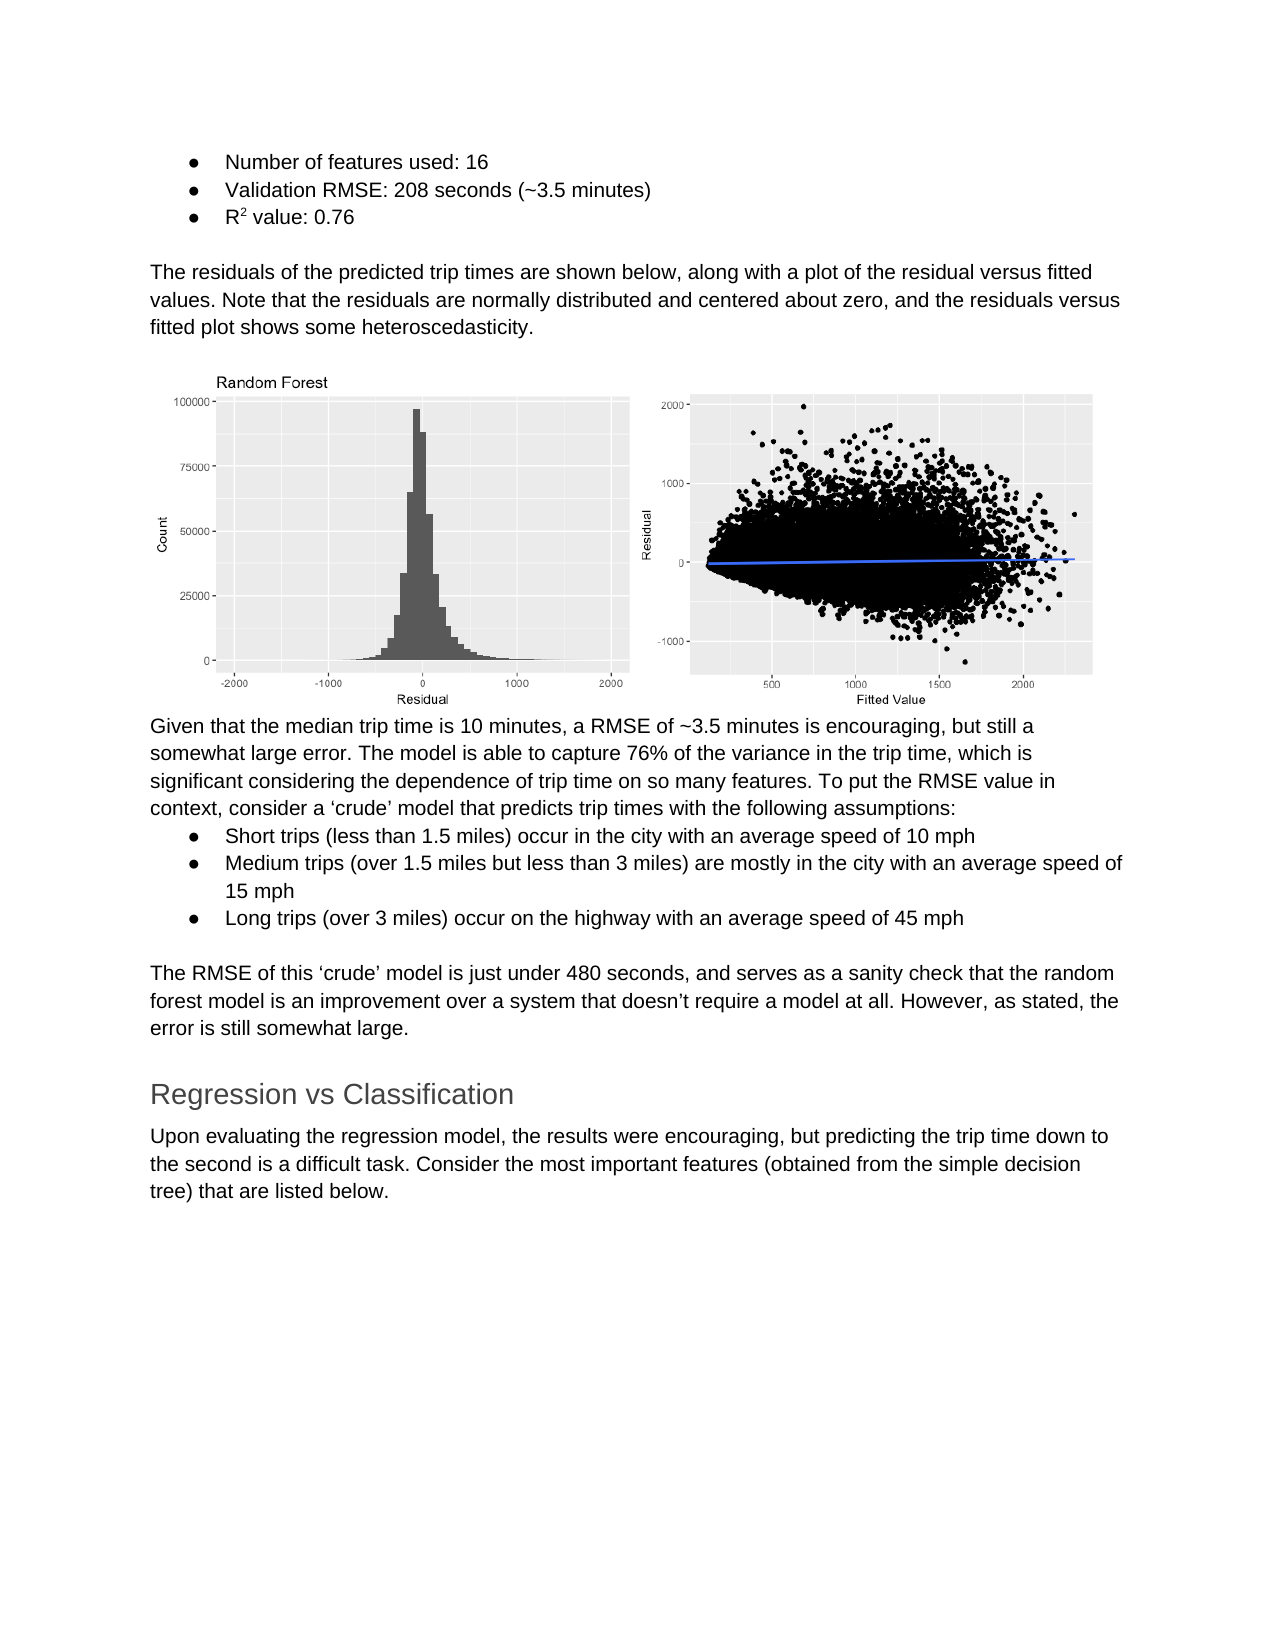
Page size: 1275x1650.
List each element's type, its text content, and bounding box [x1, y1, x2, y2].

text The RMSE of this ‘crude’ model is just under 480 seconds, and serves as a sanity check that the random forest model is an improvement over a system that doesn’t require a model at all. However, as stated, the error is still somewhat large. [150, 961, 1125, 1040]
text Upon evaluating the regression model, the results were encouraging, but predicting the trip time down to the second is a difficult task. Consider the most important features (obtained from the simple decision tree) that are listed below. [150, 1124, 1125, 1203]
list Validation RMSE: 208 seconds (~3.5 minutes) [187, 177, 1125, 201]
list Medium trips (over 1.5 miles but less than 3 miles) are mostly in the city with an average speed of 15 mph [187, 851, 1125, 903]
text Given that the median trip time is 10 minutes, a RMSE of ~3.5 minutes is encouraging, but still a somewhat large error. The model is able to capture 76% of the variance in the trip time, which is significant considering the dependence of trip time on so many features. To put the RMSE value in context, consider a ‘crude’ model that predicts trip times with the following assumptions: [150, 714, 1125, 820]
list Long trips (over 3 miles) occur on the highway with an average speed of 45 mph [187, 906, 1125, 930]
picture [150, 370, 1099, 710]
text The residuals of the predicted trip times are shown below, along with a plot of the residual versus fitted values. Note that the residuals are normally distributed and centered about zero, and the residuals versus fitted plot shows some heteroscedasticity. [150, 260, 1125, 339]
list Number of features used: 16 [187, 150, 1125, 174]
list Short trips (less than 1.5 miles) occur in the city with an average speed of 10 mph [187, 824, 1125, 848]
subtitle Regression vs Classification [150, 1077, 1125, 1111]
list R2 value: 0.76 [187, 205, 1125, 229]
